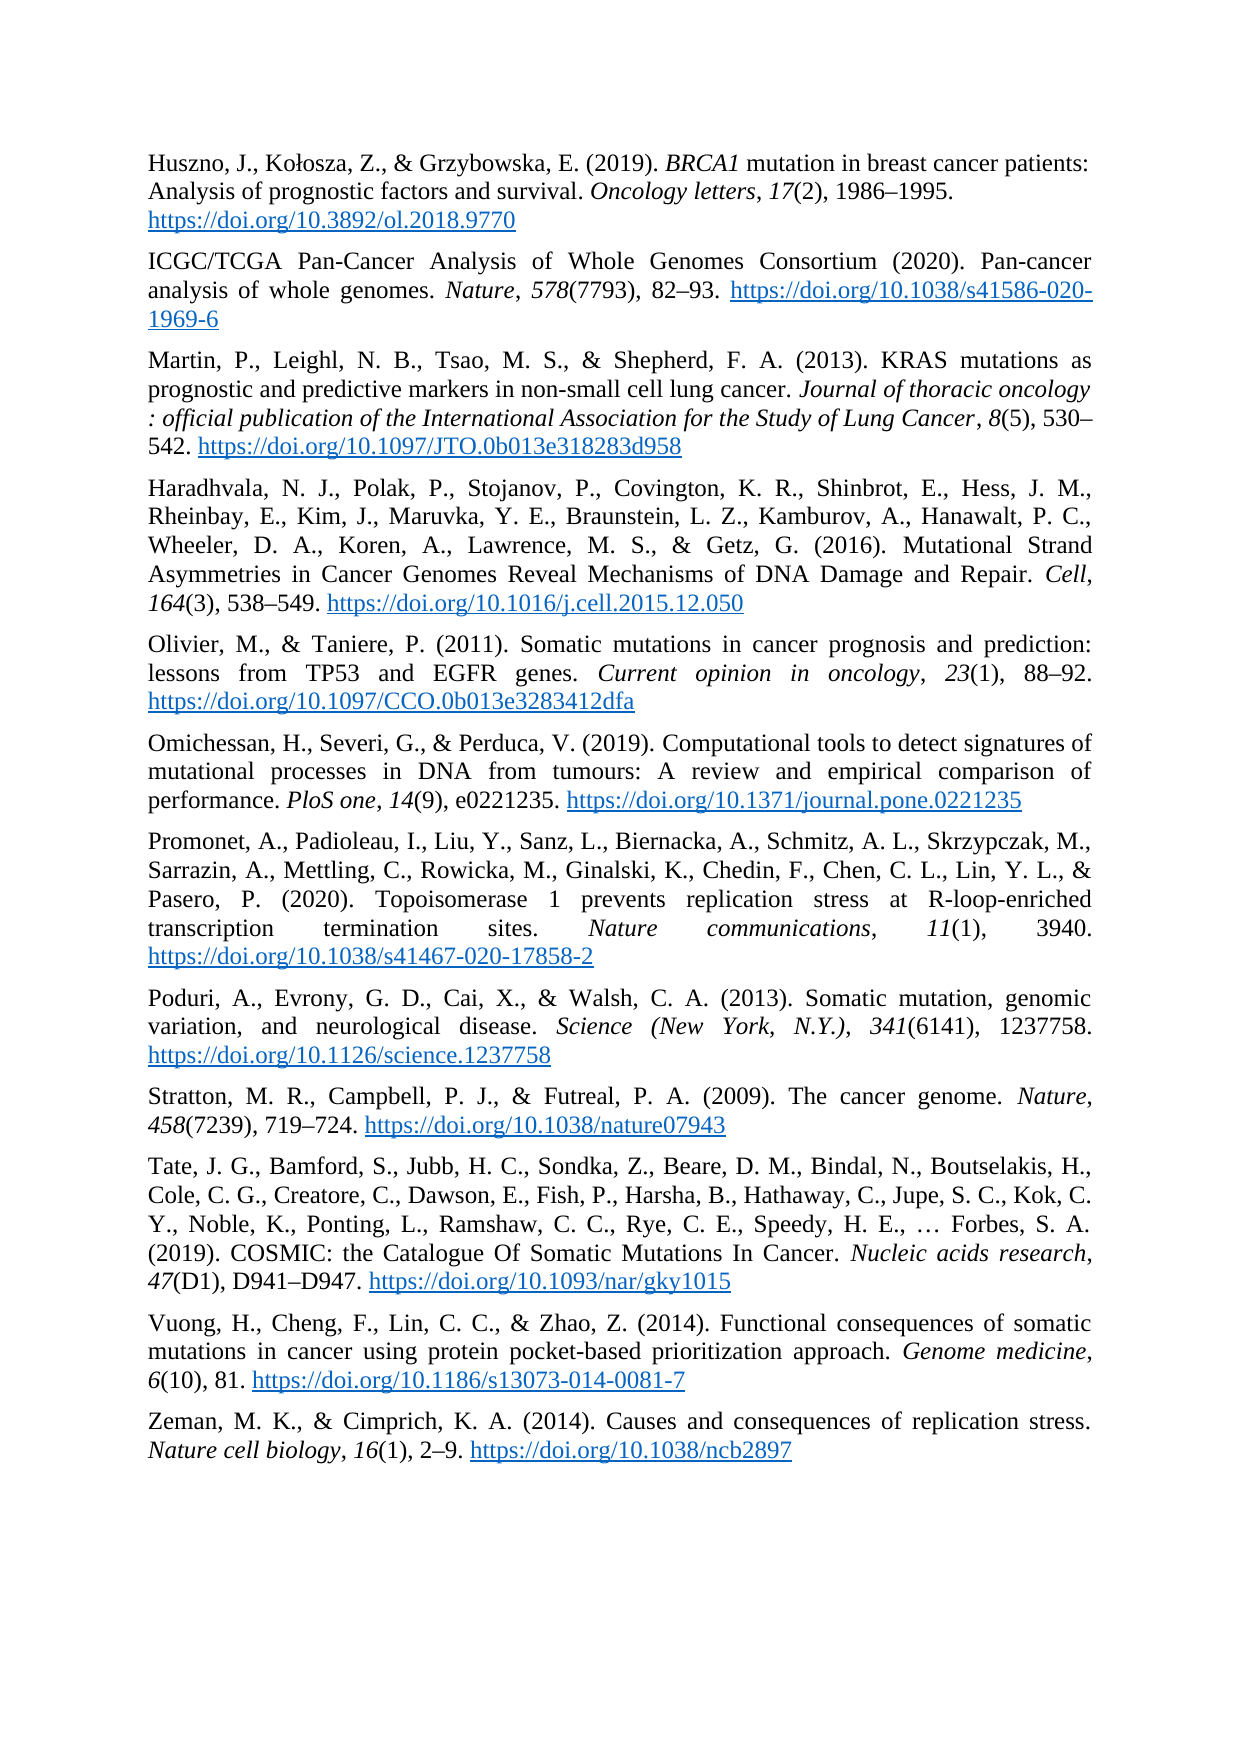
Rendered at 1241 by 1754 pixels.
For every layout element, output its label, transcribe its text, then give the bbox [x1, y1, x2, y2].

text Promonet, A., Padioleau, I., Liu, Y., Sanz, L., Biernacka, A., Schmitz, A. L., Skrzypczak, M., Sarrazin, A., Mettling, C., Rowicka, M., Ginalski, K., Chedin, F., Chen, C. L., Lin, Y. L., & Pasero, P. (2020). Topoisomerase 1 prevents replication stress at R-loop-enriched transcription termination sites. Nature communications, 11(1), 3940. https://doi.org/10.1038/s41467-020-17858-2 [148, 826, 1093, 970]
text Haradhvala, N. J., Polak, P., Stojanov, P., Covington, K. R., Shinbrot, E., Hess, J. M., Rheinbay, E., Kim, J., Maruvka, Y. E., Braunstein, L. Z., Kamburov, A., Hanawalt, P. C., Wheeler, D. A., Koren, A., Lawrence, M. S., & Getz, G. (2016). Mutational Strand Asymmetries in Cancer Genomes Reveal Mechanisms of DNA Damage and Repair. Cell, 164(3), 538–549. https://doi.org/10.1016/j.cell.2015.12.050 [148, 473, 1093, 616]
text Vuong, H., Cheng, F., Lin, C. C., & Zhao, Z. (2014). Functional consequences of somatic mutations in cancer using protein pocket-based prioritization approach. Genome medicine, 6(10), 81. https://doi.org/10.1186/s13073-014-0081-7 [148, 1308, 1093, 1394]
text Stratton, M. R., Campbell, P. J., & Futreal, P. A. (2009). The cancer genome. Nature, 458(7239), 719–724. https://doi.org/10.1038/nature07943 [148, 1081, 1093, 1139]
text Omichessan, H., Severi, G., & Perduca, V. (2019). Computational tools to detect signatures of mutational processes in DNA from tumours: A review and empirical comparison of performance. PloS one, 14(9), e0221235. https://doi.org/10.1371/journal.pone.0221235 [148, 728, 1093, 814]
text Olivier, M., & Taniere, P. (2011). Somatic mutations in cancer prognosis and prediction: lessons from TP53 and EGFR genes. Current opinion in oncology, 23(1), 88–92. https://doi.org/10.1097/CCO.0b013e3283412dfa [148, 629, 1093, 715]
text Martin, P., Leighl, N. B., Tsao, M. S., & Shepherd, F. A. (2013). KRAS mutations as prognostic and predictive markers in non-small cell lung cancer. Journal of thoracic oncology : official publication of the International Association for the Study of Lung Cancer, 8(5), 530–542. https://doi.org/10.1097/JTO.0b013e318283d958 [148, 345, 1093, 460]
text Zeman, M. K., & Cimprich, K. A. (2014). Causes and consequences of replication stress. Nature cell biology, 16(1), 2–9. https://doi.org/10.1038/ncb2897 [148, 1406, 1093, 1464]
text ICGC/TCGA Pan-Cancer Analysis of Whole Genomes Consortium (2020). Pan-cancer analysis of whole genomes. Nature, 578(7793), 82–93. https://doi.org/10.1038/s41586-020-1969-6 [148, 246, 1093, 333]
text Huszno, J., Kołosza, Z., & Grzybowska, E. (2019). BRCA1 mutation in breast cancer patients: Analysis of prognostic factors and survival. Oncology letters, 17(2), 1986–1995. https://doi.org/10.3892/ol.2018.9770 [148, 148, 1093, 234]
text Tate, J. G., Bamford, S., Jubb, H. C., Sondka, Z., Beare, D. M., Bindal, N., Boutselakis, H., Cole, C. G., Creatore, C., Dawson, E., Fish, P., Harsha, B., Hathaway, C., Jupe, S. C., Kok, C. Y., Noble, K., Ponting, L., Ramshaw, C. C., Rye, C. E., Speedy, H. E., … Forbes, S. A. (2019). COSMIC: the Catalogue Of Somatic Mutations In Cancer. Nucleic acids research, 47(D1), D941–D947. https://doi.org/10.1093/nar/gky1015 [148, 1151, 1093, 1295]
text Poduri, A., Evrony, G. D., Cai, X., & Walsh, C. A. (2013). Somatic mutation, genomic variation, and neurological disease. Science (New York, N.Y.), 341(6141), 1237758. https://doi.org/10.1126/science.1237758 [148, 983, 1093, 1069]
